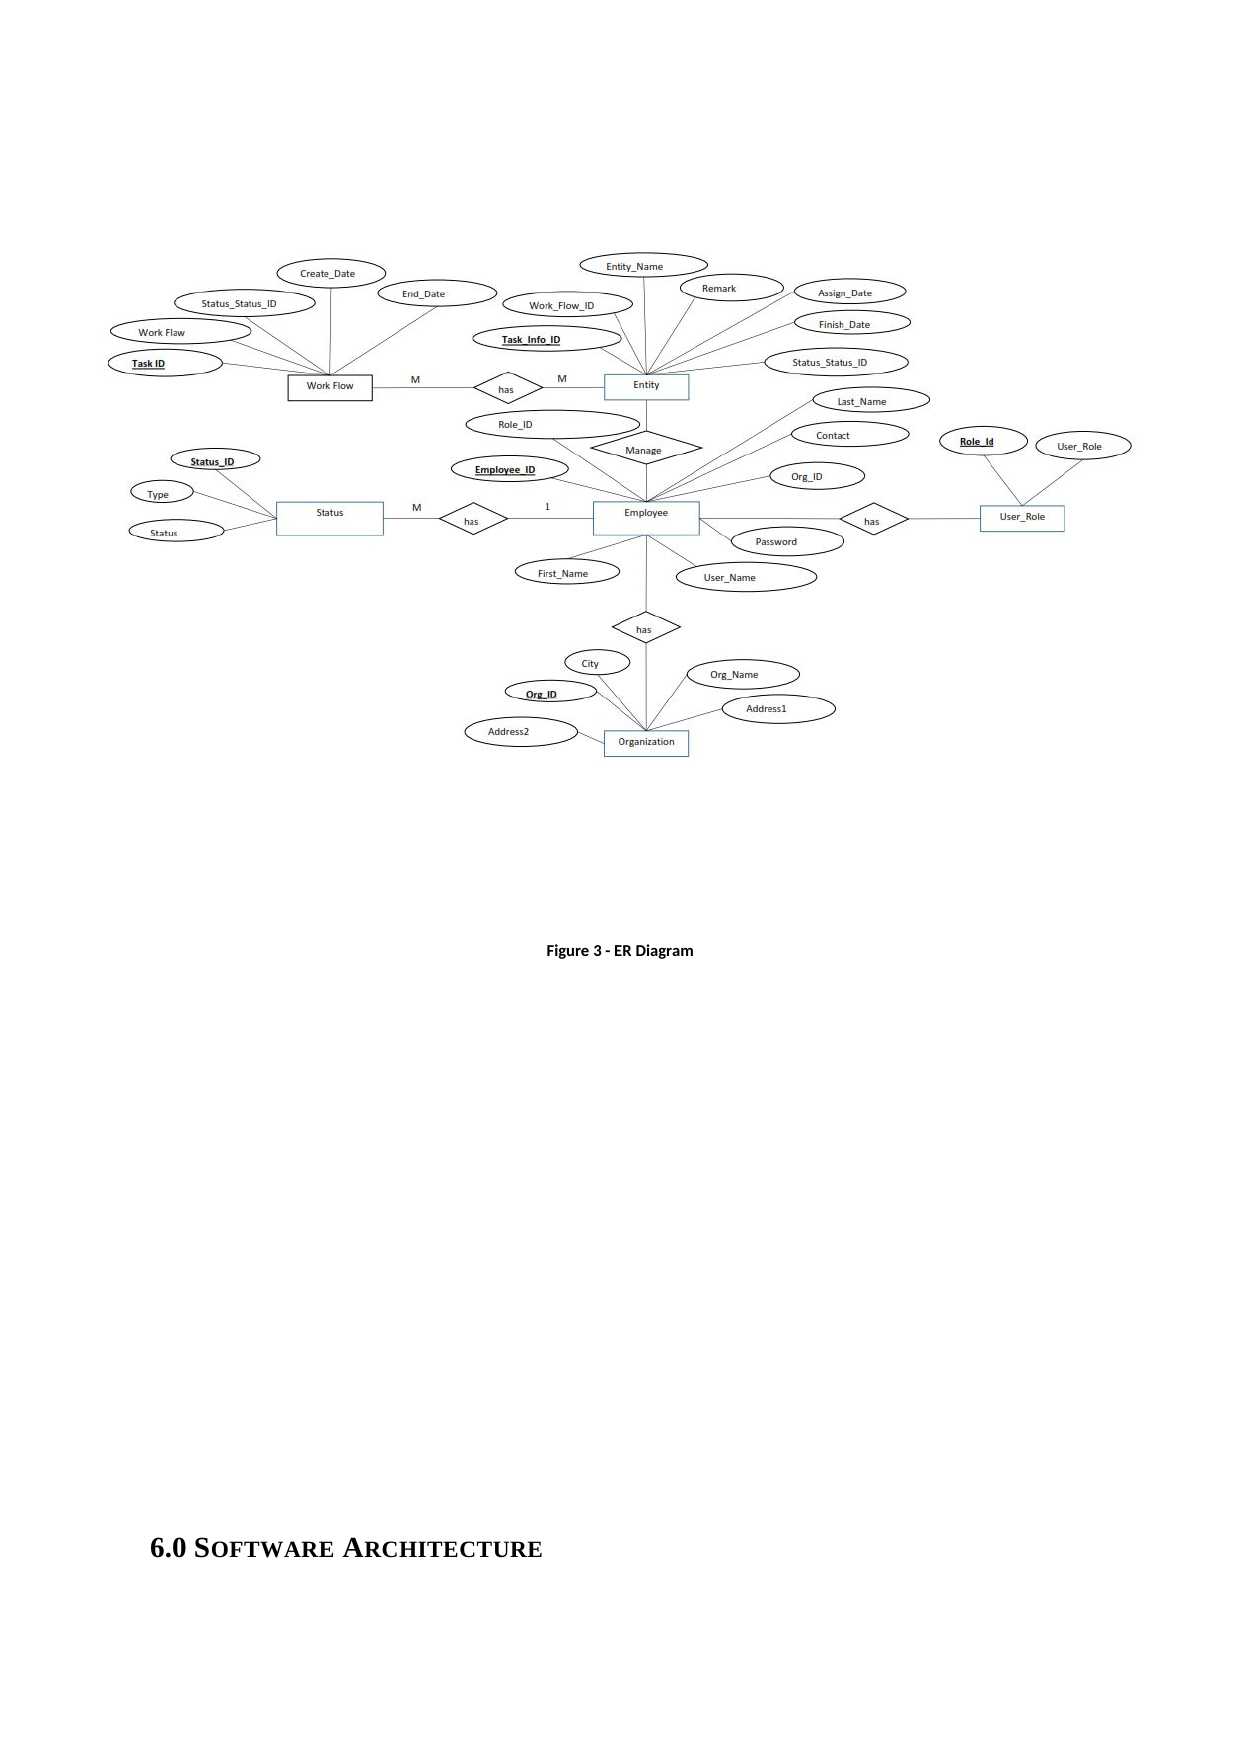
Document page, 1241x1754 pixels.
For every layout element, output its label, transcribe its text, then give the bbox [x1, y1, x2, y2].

text Figure 3 - ER Diagram [150, 941, 1090, 961]
subtitle 6.0 Software Architecture [150, 1530, 1090, 1564]
picture [102, 213, 1137, 775]
